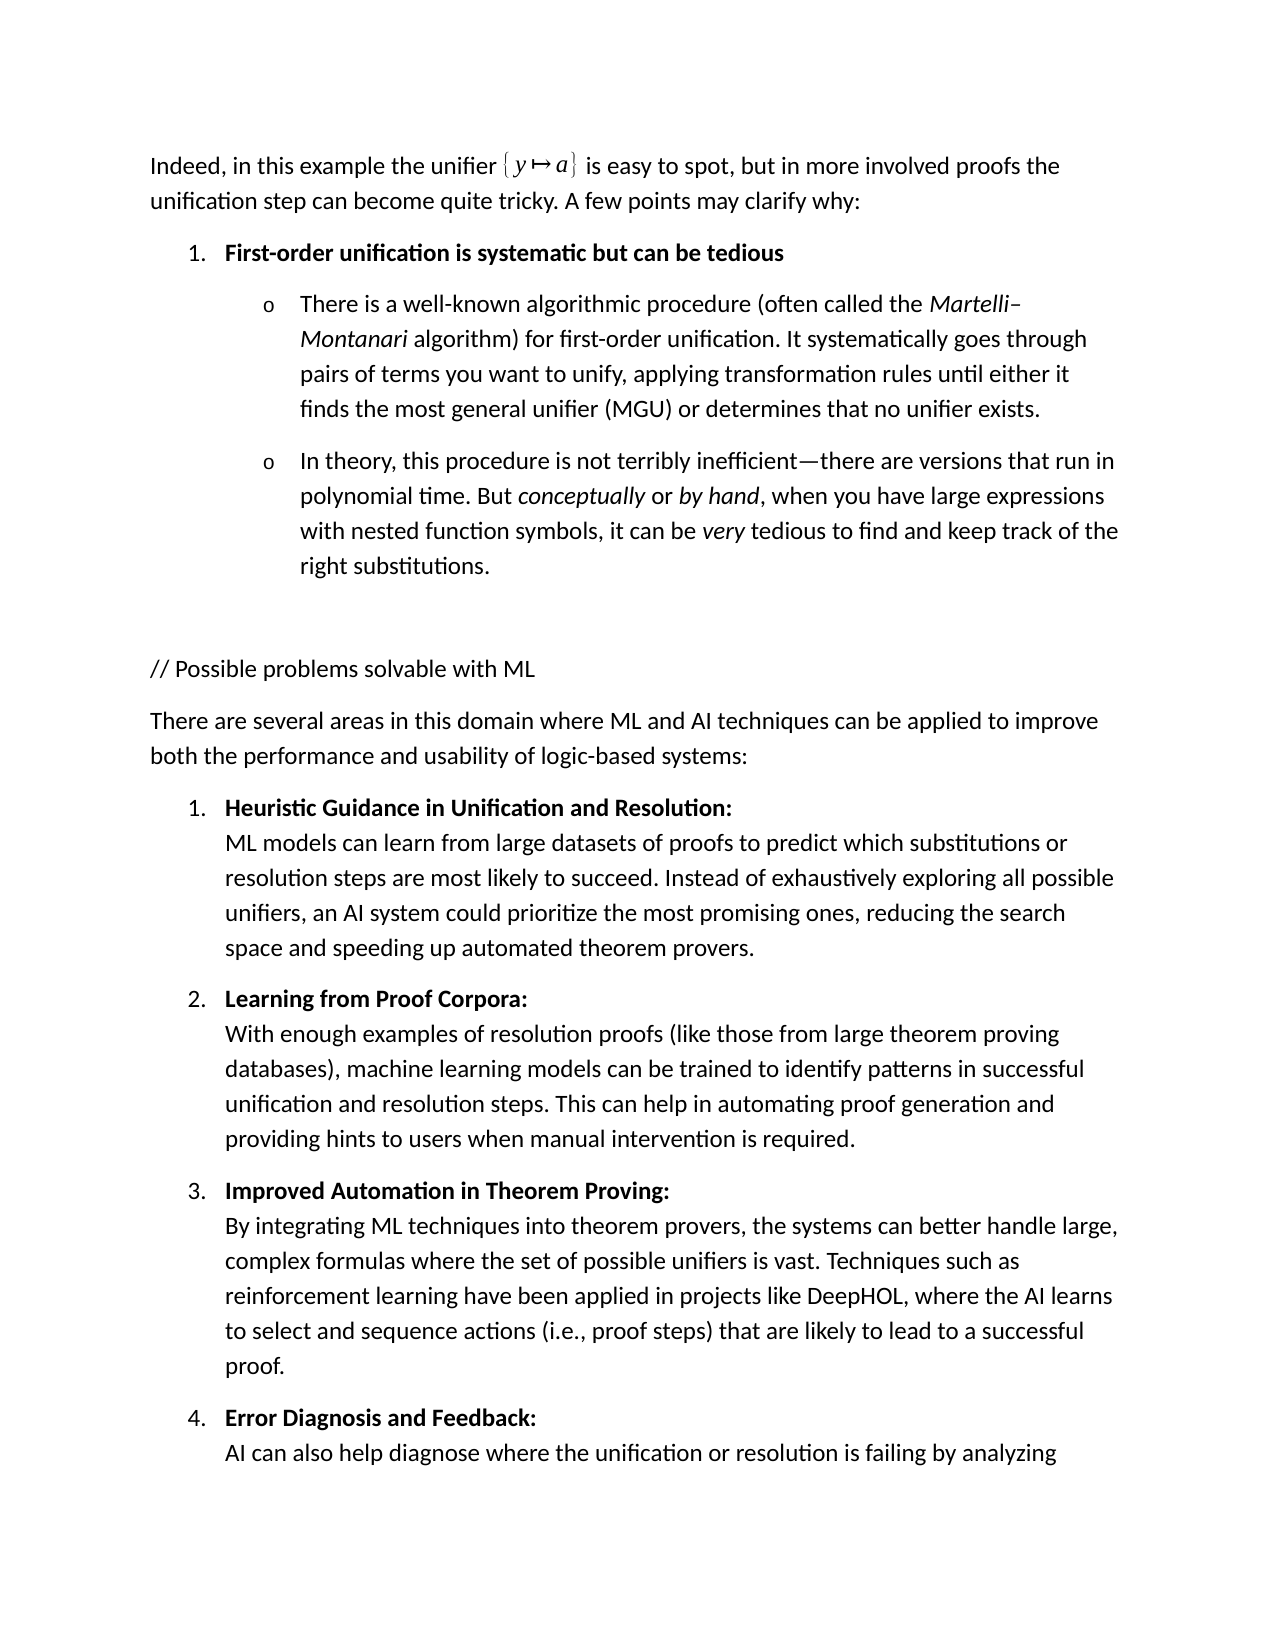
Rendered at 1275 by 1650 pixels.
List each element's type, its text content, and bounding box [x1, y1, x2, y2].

list There is a well-known algorithmic procedure (often called the Martelli–Montanari algorithm) for first-order unification. It systematically goes through pairs of terms you want to unify, applying transformation rules until either it finds the most general unifier (MGU) or determines that no unifier exists. [262, 288, 1125, 424]
list In theory, this procedure is not terribly inefficient—there are versions that run in polynomial time. But conceptually or by hand, when you have large expressions with nested function symbols, it can be very tedious to find and keep track of the right substitutions. [262, 445, 1125, 581]
list Heuristic Guidance in Unification and Resolution: ML models can learn from large datasets of proofs to predict which substitutions or resolution steps are most likely to succeed. Instead of exhaustively exploring all possible unifiers, an AI system could prioritize the most promising ones, reducing the search space and speeding up automated theorem provers. [187, 792, 1125, 962]
list First-order unification is systematic but can be tedious [187, 237, 1125, 267]
text Indeed, in this example the unifier is easy to spot, but in more involved proofs the unification step can become quite tricky. A few points may clarify why: [150, 150, 1125, 216]
text // Possible problems solvable with ML [150, 653, 1125, 684]
list Learning from Proof Corpora: With enough examples of resolution proofs (like those from large theorem proving databases), machine learning models can be trained to identify patterns in successful unification and resolution steps. This can help in automating proof generation and providing hints to users when manual intervention is required. [187, 983, 1125, 1154]
text There are several areas in this domain where ML and AI techniques can be applied to improve both the performance and usability of logic-based systems: [150, 705, 1125, 771]
